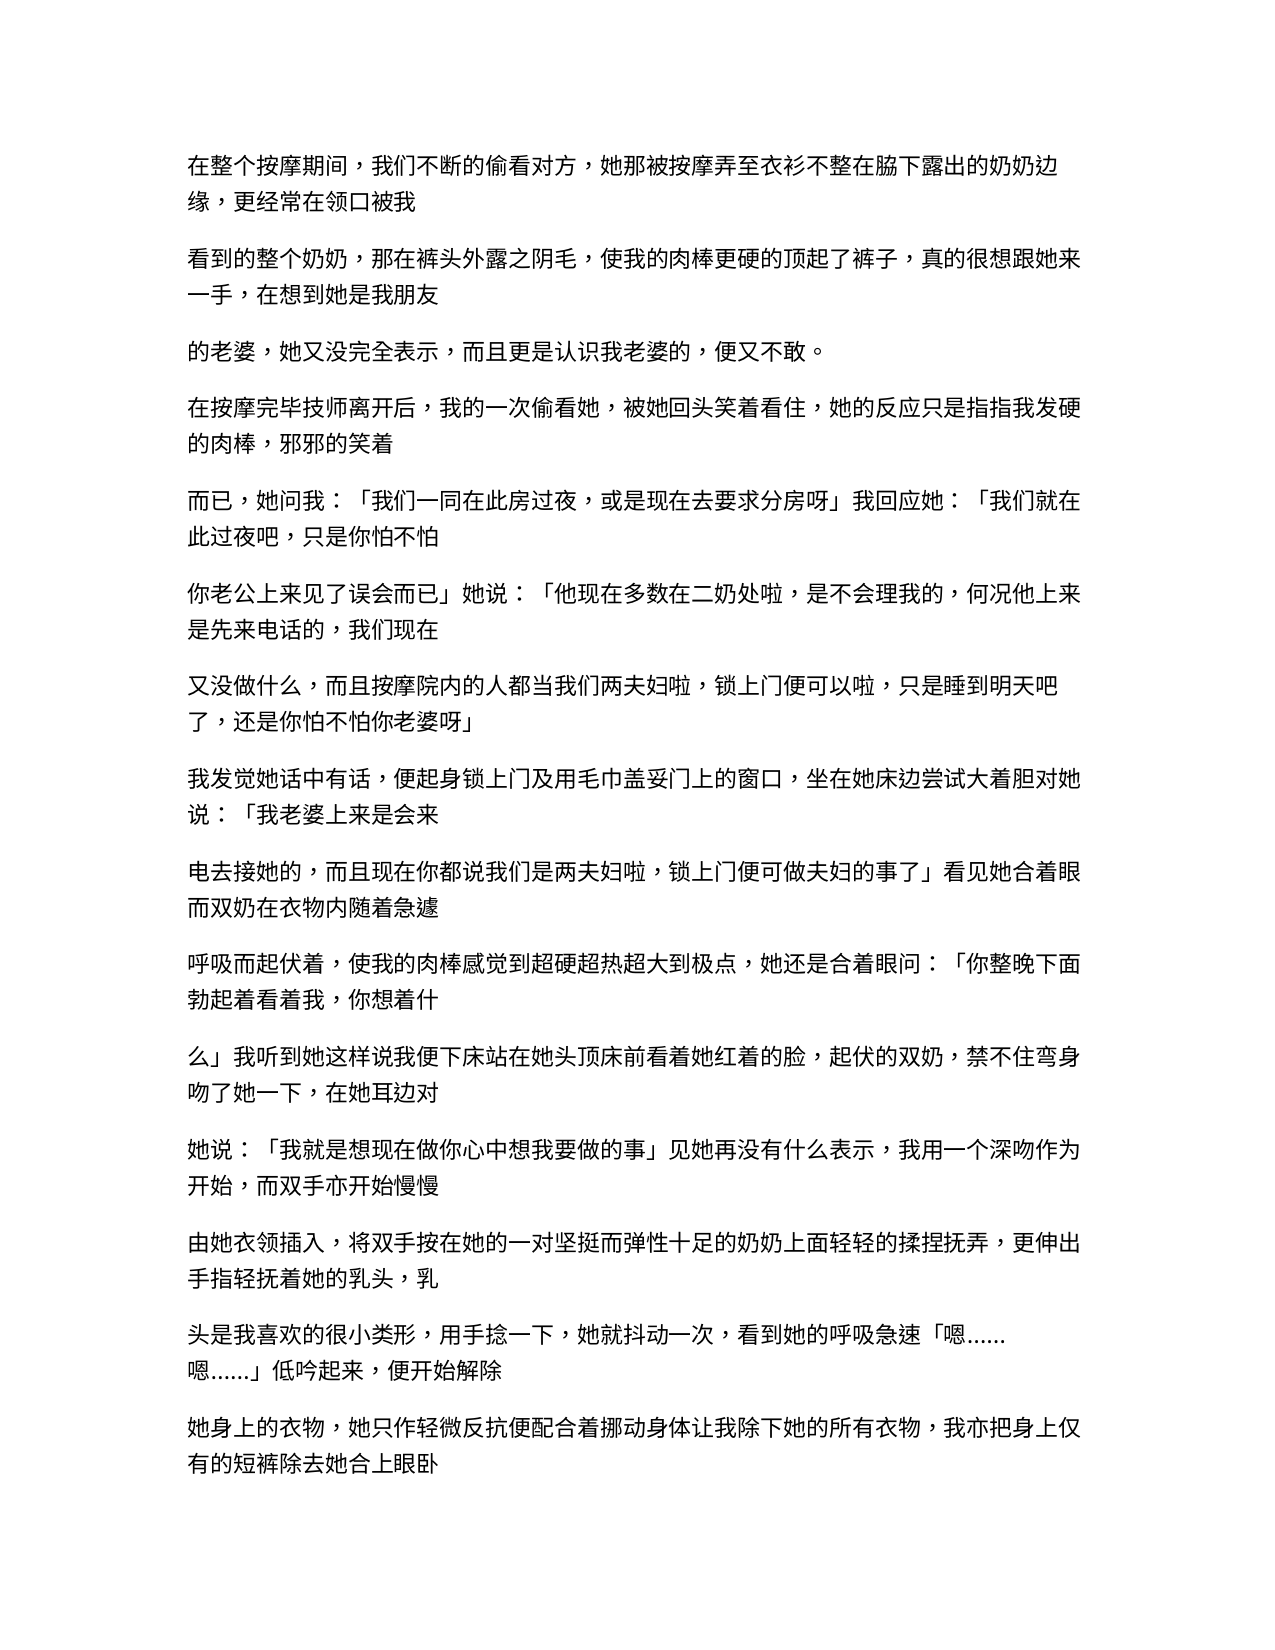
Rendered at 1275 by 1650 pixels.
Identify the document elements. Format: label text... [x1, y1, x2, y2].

text 由她衣领插入，将双手按在她的一对坚挺而弹性十足的奶奶上面轻轻的揉捏抚弄，更伸出手指轻抚着她的乳头，乳 [187, 1227, 1087, 1294]
text 她说：「我就是想现在做你心中想我要做的事」见她再没有什么表示，我用一个深吻作为开始，而双手亦开始慢慢 [187, 1134, 1087, 1201]
text 么」我听到她这样说我便下床站在她头顶床前看着她红着的脸，起伏的双奶，禁不住弯身吻了她一下，在她耳边对 [187, 1041, 1087, 1108]
text 头是我喜欢的很小类形，用手捻一下，她就抖动一次，看到她的呼吸急速「嗯……嗯……」低吟起来，便开始解除 [187, 1319, 1087, 1386]
text 呼吸而起伏着，使我的肉棒感觉到超硬超热超大到极点，她还是合着眼问：「你整晚下面勃起着看着我，你想着什 [187, 948, 1087, 1016]
text 你老公上来见了误会而已」她说：「他现在多数在二奶处啦，是不会理我的，何况他上来是先来电话的，我们现在 [187, 578, 1087, 645]
text 我发觉她话中有话，便起身锁上门及用毛巾盖妥门上的窗口，坐在她床边尝试大着胆对她说：「我老婆上来是会来 [187, 763, 1087, 830]
text 在按摩完毕技师离开后，我的一次偷看她，被她回头笑着看住，她的反应只是指指我发硬的肉棒，邪邪的笑着 [187, 392, 1087, 459]
text 又没做什么，而且按摩院内的人都当我们两夫妇啦，锁上门便可以啦，只是睡到明天吧了，还是你怕不怕你老婆呀」 [187, 670, 1087, 737]
text 电去接她的，而且现在你都说我们是两夫妇啦，锁上门便可做夫妇的事了」看见她合着眼而双奶在衣物内随着急遽 [187, 856, 1087, 923]
text 在整个按摩期间，我们不断的偷看对方，她那被按摩弄至衣衫不整在脇下露出的奶奶边缘，更经常在领口被我 [187, 150, 1087, 217]
text 看到的整个奶奶，那在裤头外露之阴毛，使我的肉棒更硬的顶起了裤子，真的很想跟她来一手，在想到她是我朋友 [187, 243, 1087, 310]
text 而已，她问我：「我们一同在此房过夜，或是现在去要求分房呀」我回应她：「我们就在此过夜吧，只是你怕不怕 [187, 485, 1087, 552]
text 的老婆，她又没完全表示，而且更是认识我老婆的，便又不敢。 [187, 335, 1087, 367]
text 她身上的衣物，她只作轻微反抗便配合着挪动身体让我除下她的所有衣物，我亦把身上仅有的短裤除去她合上眼卧 [187, 1412, 1087, 1479]
